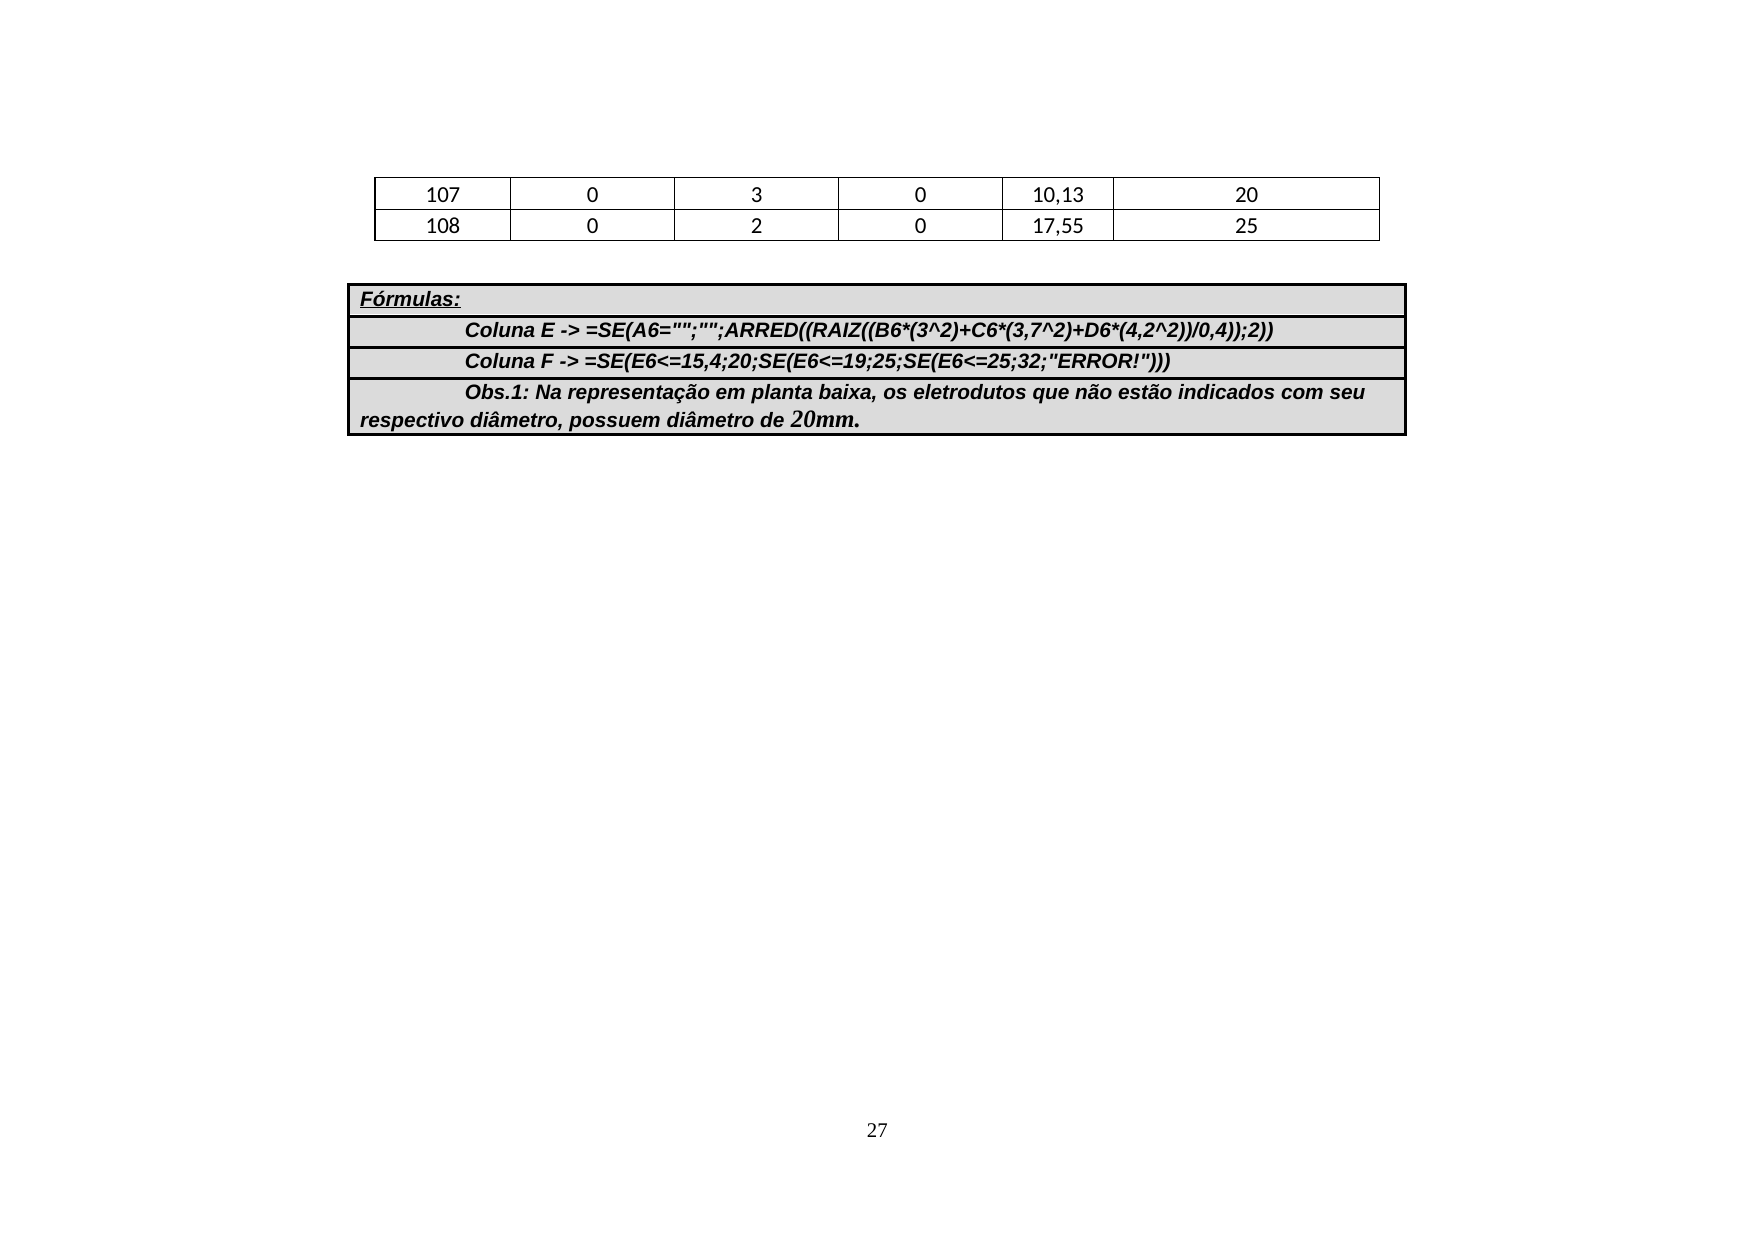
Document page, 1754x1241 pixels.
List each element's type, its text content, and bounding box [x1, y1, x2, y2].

table_cell 20 [1114, 178, 1379, 208]
table_cell 0 [839, 178, 1002, 208]
table_cell Coluna F -> =SE(E6<=15,4;20;SE(E6<=19;25;SE(E6<=25;32;"ERROR!"))) [350, 349, 1404, 377]
table_cell 107 [376, 178, 510, 208]
table_cell 0 [511, 178, 674, 208]
table_cell 25 [1114, 210, 1379, 240]
table_cell Obs.1: Na representação em planta baixa, os eletrodutos que não estão indicados com seu respectivo diâmetro, possuem diâmetro de 20mm. [350, 380, 1404, 433]
table_cell 2 [675, 210, 838, 240]
table_cell 108 [376, 210, 510, 240]
table_cell Coluna E -> =SE(A6="";"";ARRED((RAIZ((B6*(3^2)+C6*(3,7^2)+D6*(4,2^2))/0,4));2)) [350, 318, 1404, 346]
table_header Fórmulas: [350, 286, 1404, 314]
table_cell 17,55 [1003, 210, 1113, 240]
table_cell 3 [675, 178, 838, 208]
table_cell 10,13 [1003, 178, 1113, 208]
table_cell 0 [839, 210, 1002, 240]
table_cell 0 [511, 210, 674, 240]
